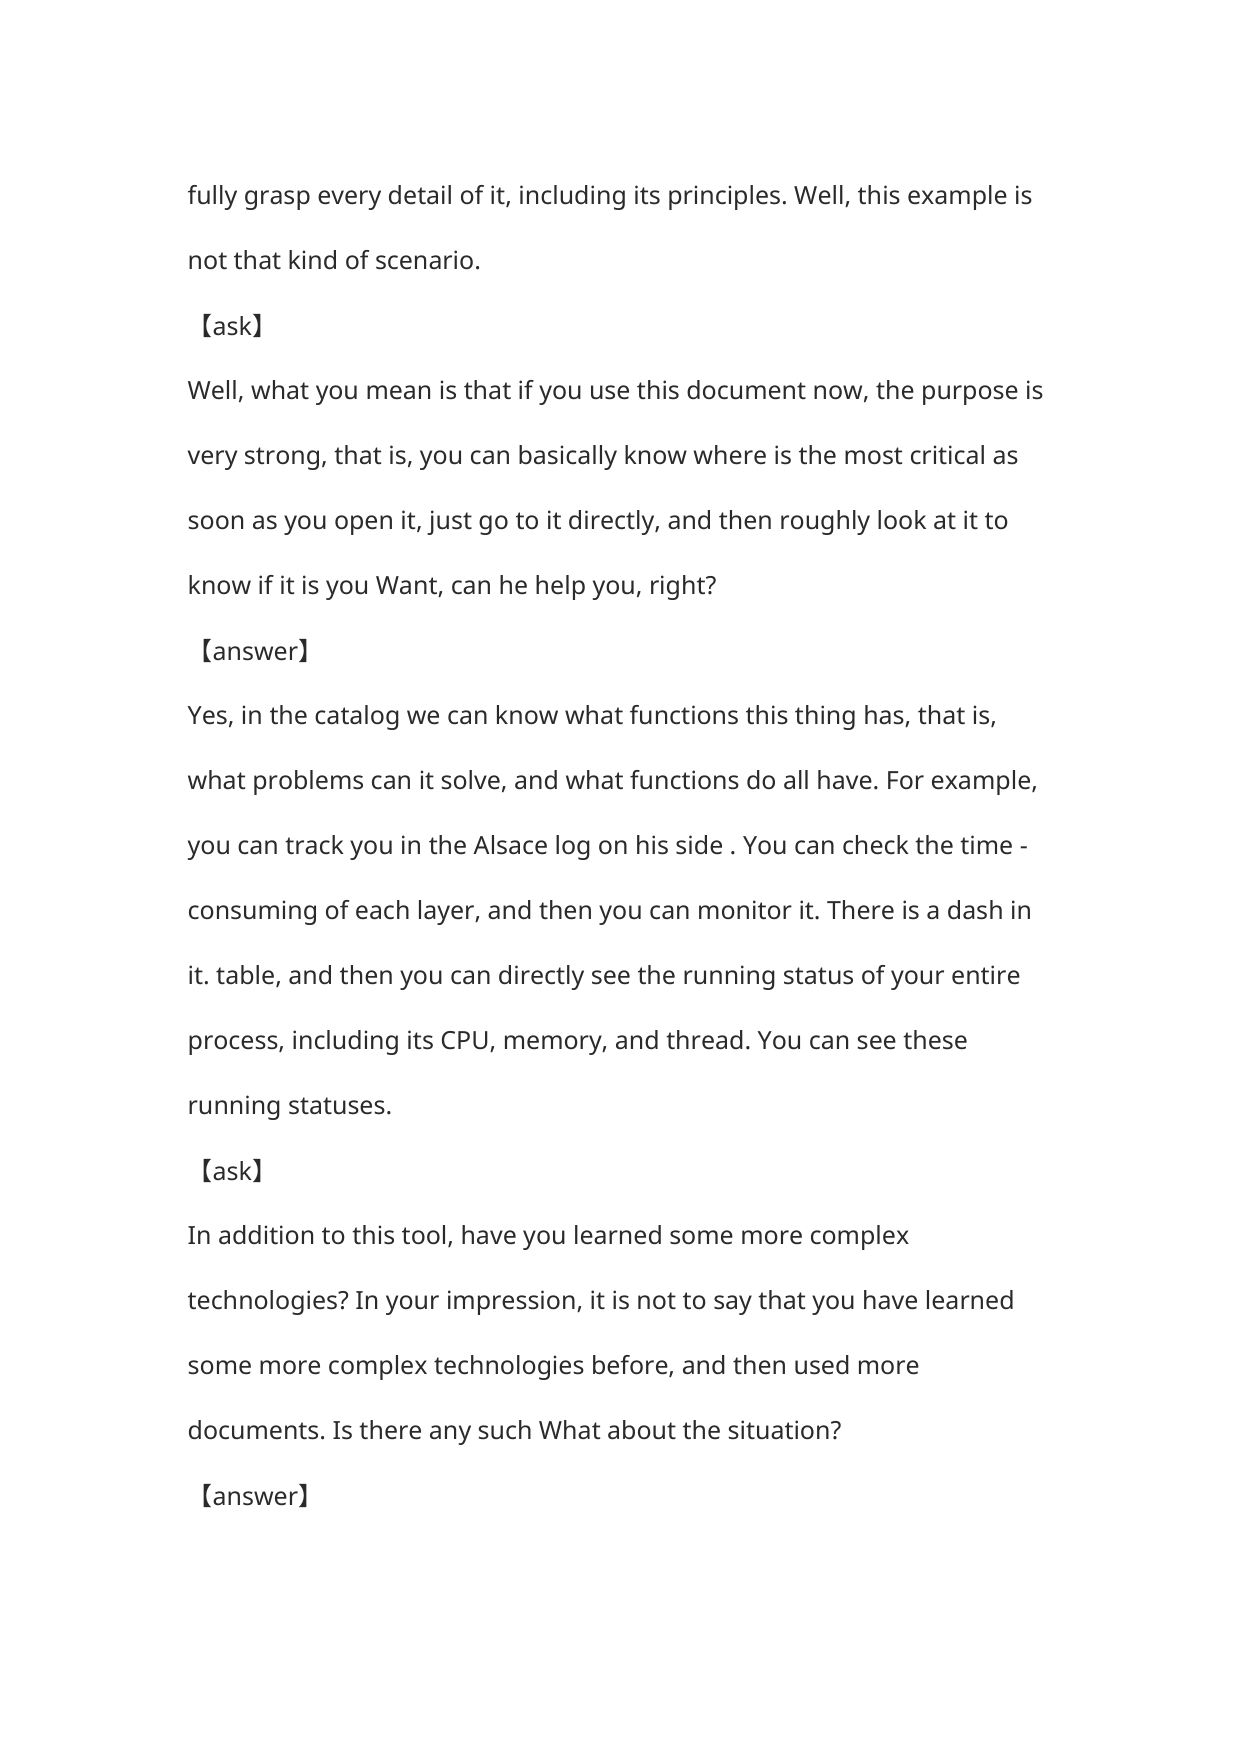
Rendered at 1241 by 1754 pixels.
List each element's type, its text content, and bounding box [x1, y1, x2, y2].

text 【ask】 [187, 292, 1053, 357]
text Yes, in the catalog we can know what functions this thing has, that is, what problems can it solve, and what functions do all have. For example, you can track you in the Alsace log on his side . You can check the time - consuming of each layer, and then you can monitor it. There is a dash in it. table, and then you can directly see the running status of your entire process, including its CPU, memory, and thread. You can see these running statuses. [187, 682, 1053, 1137]
text 【answer】 [187, 1462, 1053, 1527]
text 【ask】 [187, 1137, 1053, 1202]
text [187, 162, 1053, 292]
text 【answer】 [187, 617, 1053, 682]
text In addition to this tool, have you learned some more complex technologies? In your impression, it is not to say that you have learned some more complex technologies before, and then used more documents. Is there any such What about the situation? [187, 1202, 1053, 1462]
text Well, what you mean is that if you use this document now, the purpose is very strong, that is, you can basically know where is the most critical as soon as you open it, just go to it directly, and then roughly look at it to know if it is you Want, can he help you, right? [187, 357, 1053, 617]
